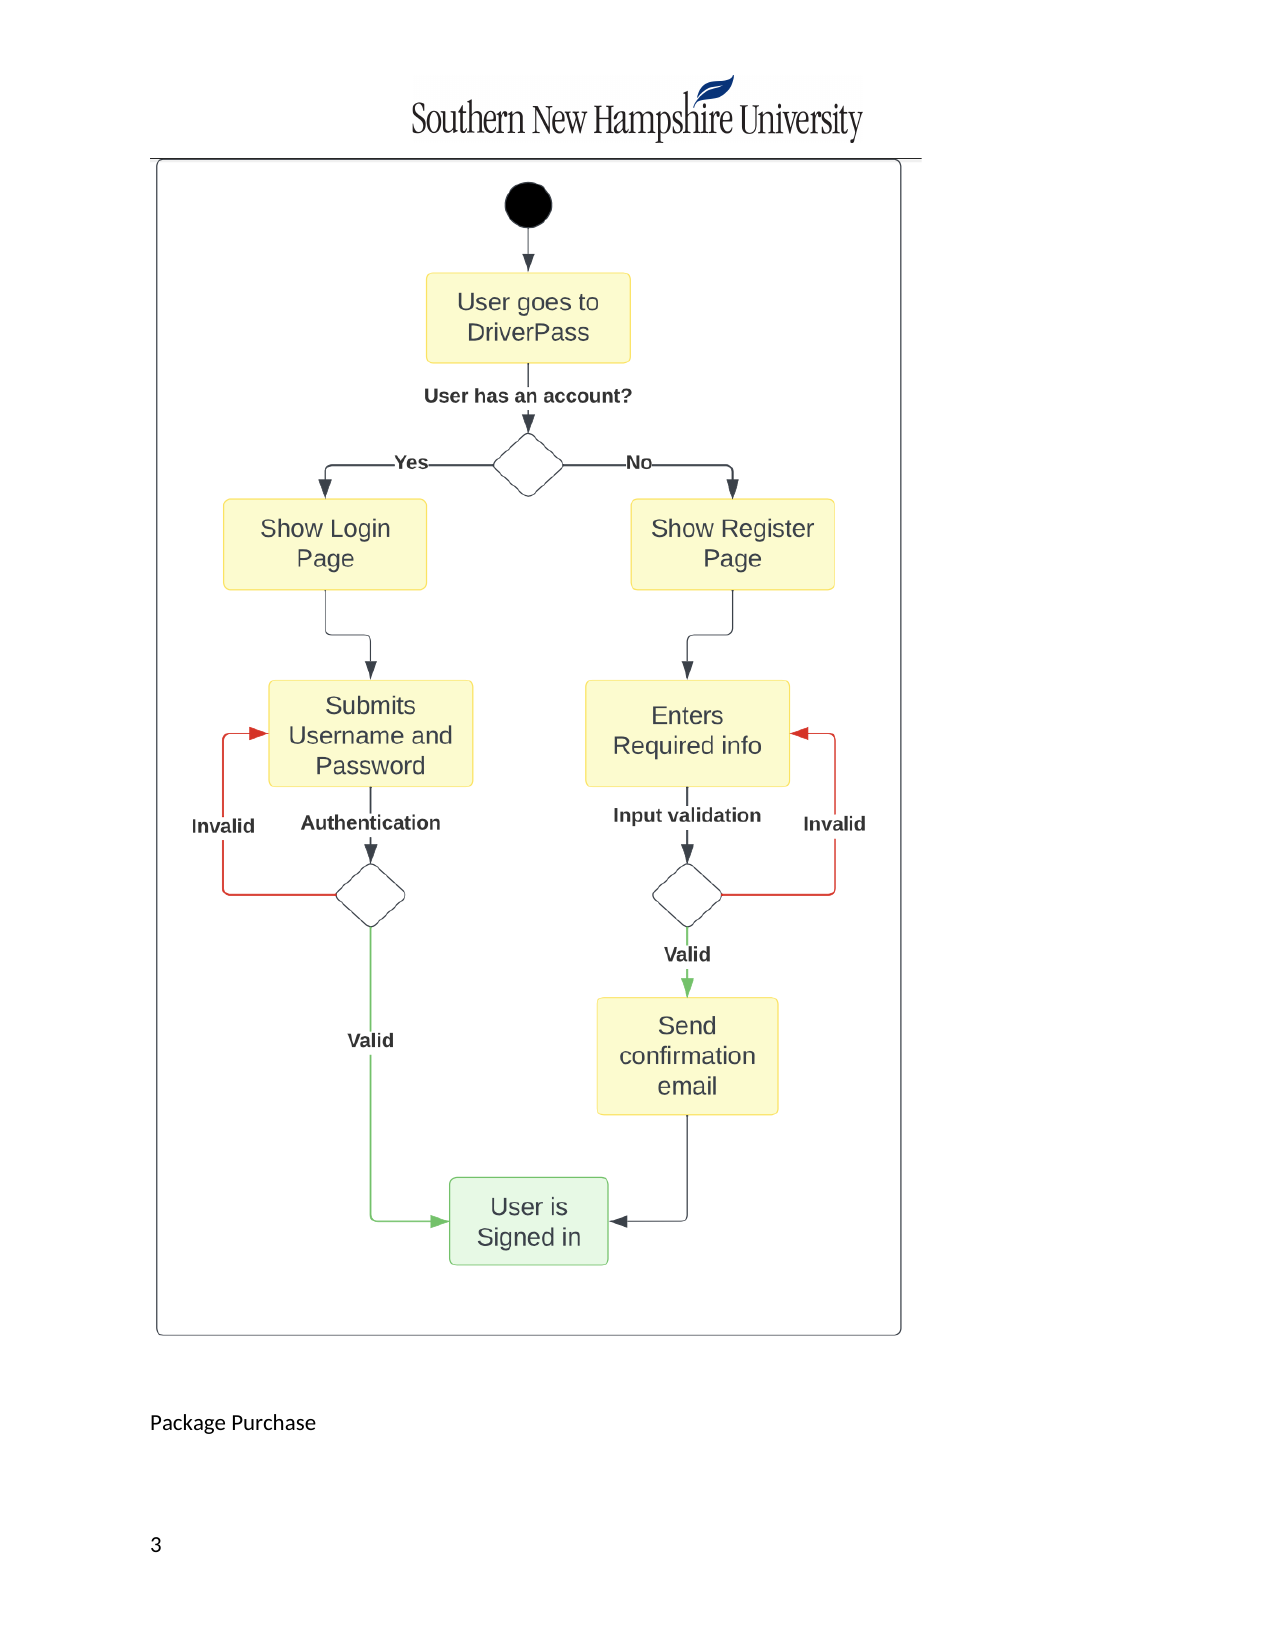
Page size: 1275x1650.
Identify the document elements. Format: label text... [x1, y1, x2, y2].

picture [150, 158, 922, 1353]
text Package Purchase [150, 1408, 1125, 1436]
picture [412, 75, 863, 143]
